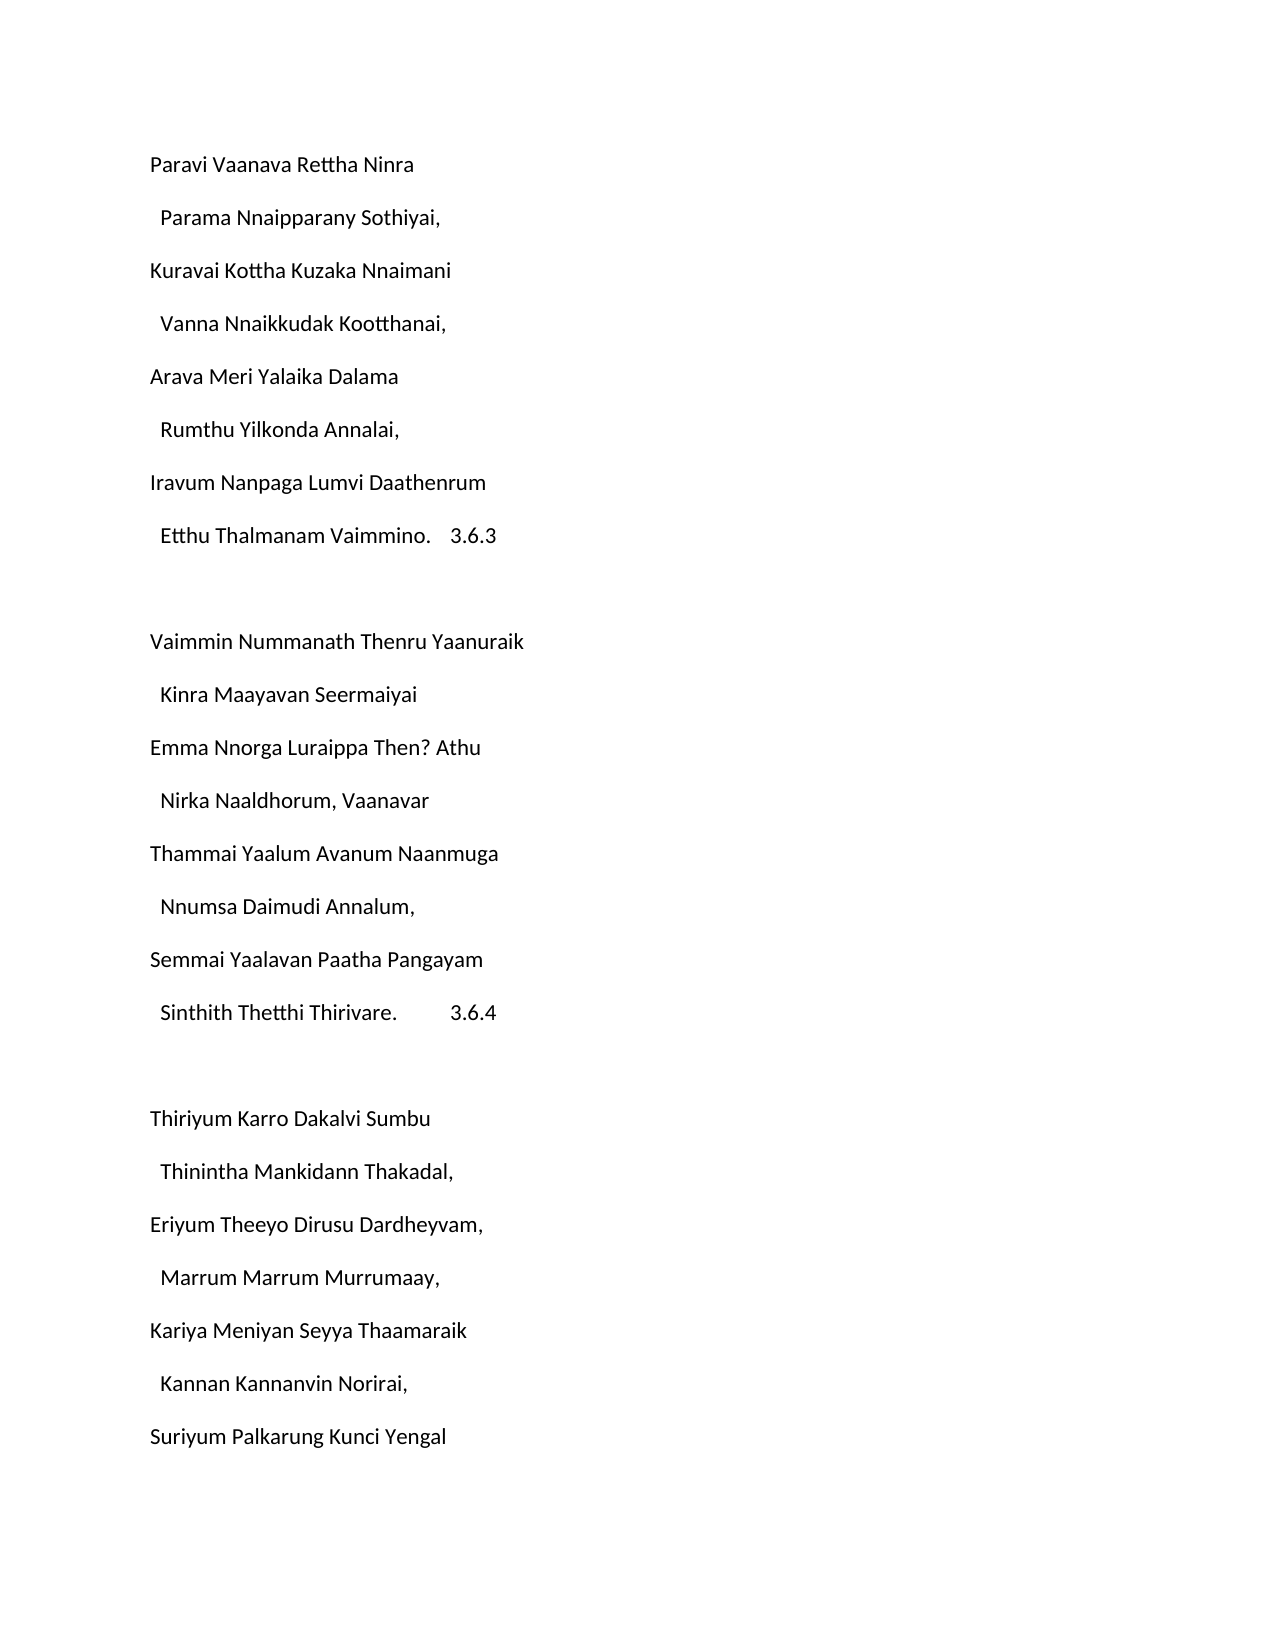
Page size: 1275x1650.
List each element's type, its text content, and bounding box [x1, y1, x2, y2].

text Kinra Maayavan Seermaiyai [150, 680, 1125, 708]
text Kariya Meniyan Seyya Thaamaraik [150, 1316, 1125, 1344]
text Suriyum Palkarung Kunci Yengal [150, 1422, 1125, 1451]
text Eriyum Theeyo Dirusu Dardheyvam, [150, 1210, 1125, 1238]
text Etthu Thalmanam Vaimmino. 3.6.3 [150, 521, 1125, 549]
text Semmai Yaalavan Paatha Pangayam [150, 945, 1125, 973]
text Rumthu Yilkonda Annalai, [150, 415, 1125, 443]
text Iravum Nanpaga Lumvi Daathenrum [150, 468, 1125, 496]
text Nirka Naaldhorum, Vaanavar [150, 786, 1125, 814]
text Kannan Kannanvin Norirai, [150, 1369, 1125, 1397]
text Paravi Vaanava Rettha Ninra [150, 150, 1125, 178]
text Vaimmin Nummanath Thenru Yaanuraik [150, 627, 1125, 655]
text Vanna Nnaikkudak Kootthanai, [150, 309, 1125, 337]
text Thiriyum Karro Dakalvi Sumbu [150, 1104, 1125, 1132]
text Emma Nnorga Luraippa Then? Athu [150, 733, 1125, 761]
text Marrum Marrum Murrumaay, [150, 1263, 1125, 1291]
text Nnumsa Daimudi Annalum, [150, 892, 1125, 920]
text Parama Nnaipparany Sothiyai, [150, 203, 1125, 231]
text Thammai Yaalum Avanum Naanmuga [150, 839, 1125, 867]
text Thinintha Mankidann Thakadal, [150, 1157, 1125, 1185]
text Sinthith Thetthi Thirivare. 3.6.4 [150, 998, 1125, 1026]
text Arava Meri Yalaika Dalama [150, 362, 1125, 390]
text Kuravai Kottha Kuzaka Nnaimani [150, 256, 1125, 284]
